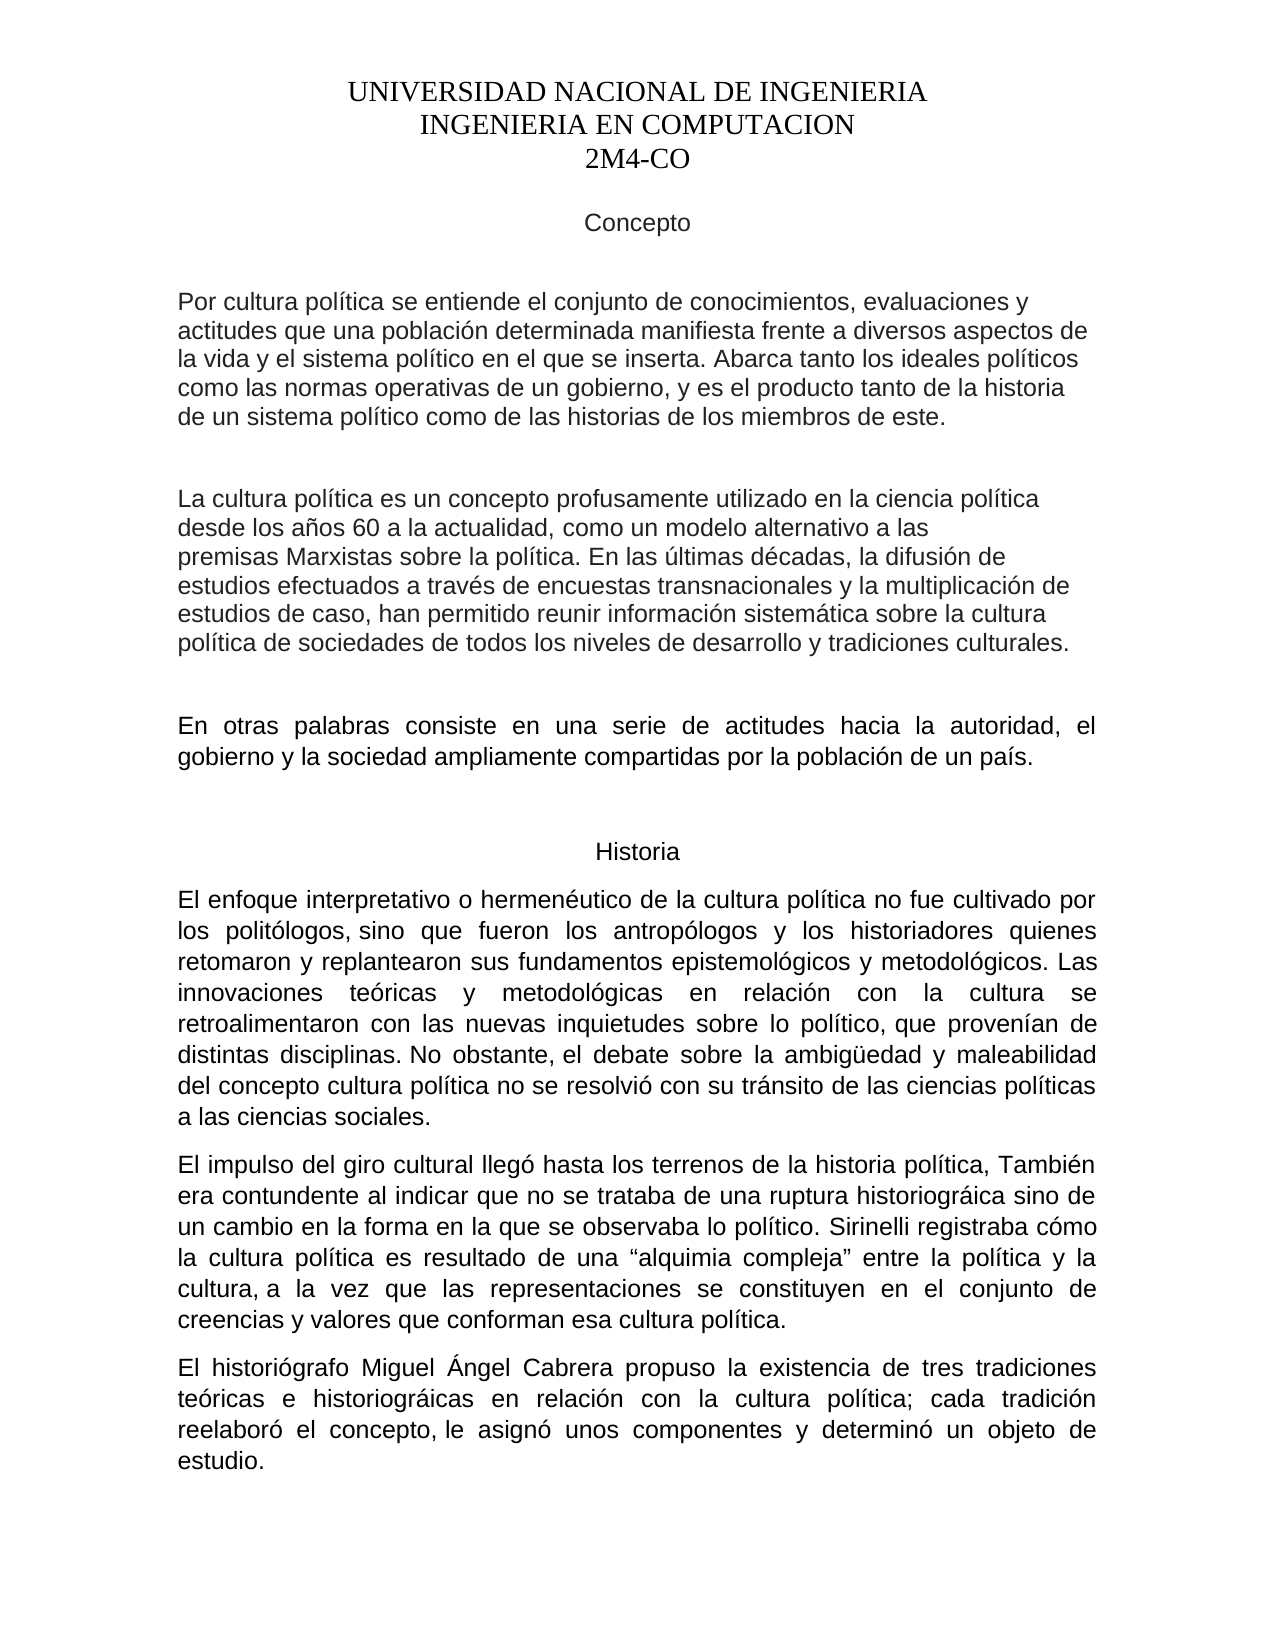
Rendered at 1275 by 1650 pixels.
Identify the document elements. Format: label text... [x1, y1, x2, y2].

text Por cultura política se entiende el conjunto de conocimientos, evaluaciones y actitudes que una población determinada manifiesta frente a diversos aspectos de la vida y el sistema político en el que se inserta. Abarca tanto los ideales políticos como las normas operativas de un gobierno, y es el producto tanto de la historia de un sistema político como de las historias de los miembros de este. [177, 287, 1098, 431]
text Historia [177, 837, 1098, 866]
text En otras palabras consiste en una serie de actitudes hacia la autoridad, el gobierno y la sociedad ampliamente compartidas por la población de un país. [177, 711, 1098, 770]
text El impulso del giro cultural llegó hasta los terrenos de la historia política, También era contundente al indicar que no se trataba de una ruptura historiográica sino de un cambio en la forma en la que se observaba lo político. Sirinelli registraba cómo la cultura política es resultado de una “alquimia compleja” entre la política y la cultura, a la vez que las representaciones se constituyen en el conjunto de creencias y valores que conforman esa cultura política. [177, 1303, 1098, 1334]
text La cultura política es un concepto profusamente utilizado en la ciencia política desde los años 60 a la actualidad,​ como un modelo alternativo a las premisas Marxistas sobre la política. En las últimas décadas, la difusión de estudios efectuados a través de encuestas transnacionales y la multiplicación de estudios de caso, han permitido reunir información sistemática sobre la cultura política de sociedades de todos los niveles de desarrollo y tradiciones culturales. [177, 484, 1098, 657]
text El historiógrafo Miguel Ángel Cabrera propuso la existencia de tres tradiciones teóricas e historiográicas en relación con la cultura política; cada tradición reelaboró el concepto, le asignó unos componentes y determinó un objeto de estudio. [177, 1443, 1098, 1474]
text Concepto [177, 208, 1098, 237]
